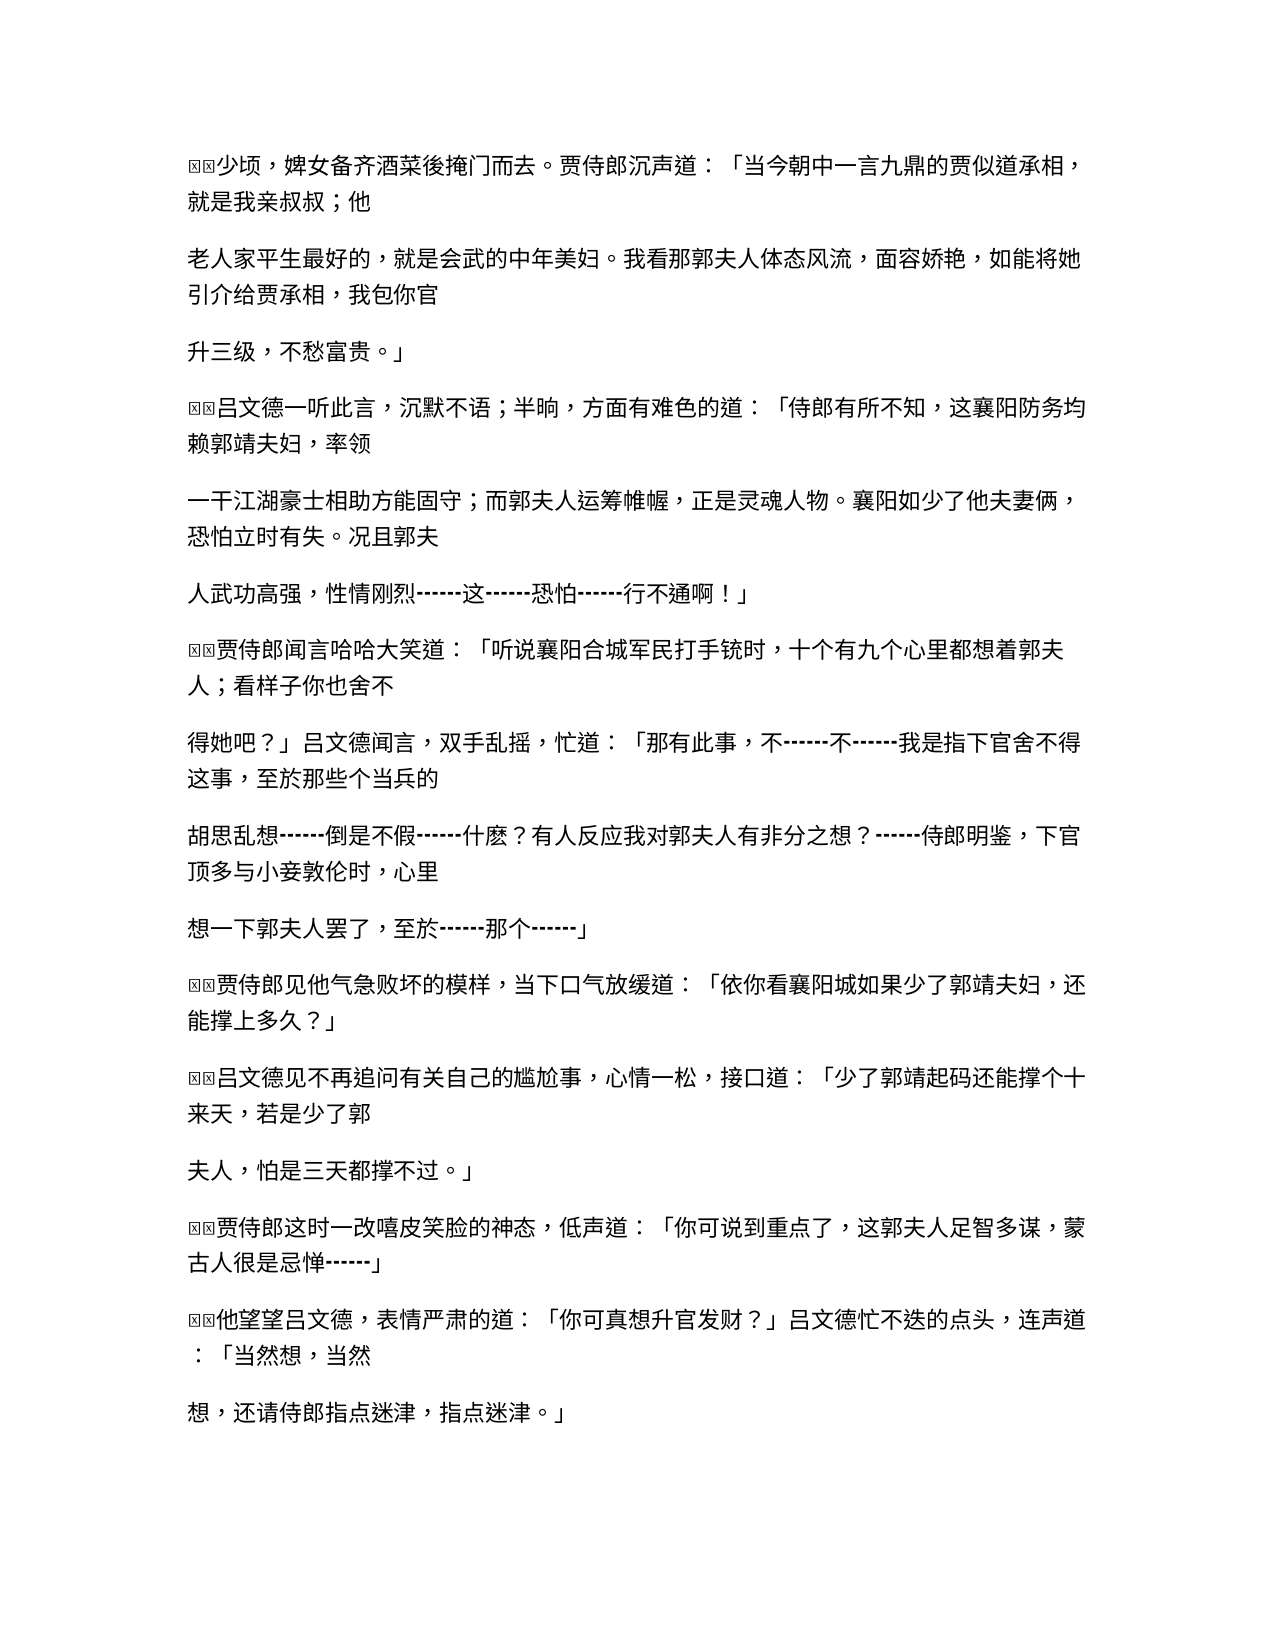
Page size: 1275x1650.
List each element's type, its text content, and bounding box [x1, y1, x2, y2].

text 贾侍郎见他气急败坏的模样，当下口气放缓道∶「依你看襄阳城如果少了郭靖夫妇，还能撑上多久？」 [187, 969, 1087, 1036]
text 少顷，婢女备齐酒菜後掩门而去。贾侍郎沉声道∶「当今朝中一言九鼎的贾似道承相，就是我亲叔叔；他 [187, 150, 1087, 217]
text 夫人，怕是三天都撑不过。」 [187, 1155, 1087, 1186]
text 贾侍郎这时一改嘻皮笑脸的神态，低声道∶「你可说到重点了，这郭夫人足智多谋，蒙古人很是忌惮┅┅」 [187, 1211, 1087, 1279]
text 人武功高强，性情刚烈┅┅这┅┅恐怕┅┅行不通啊！」 [187, 578, 1087, 609]
text 贾侍郎闻言哈哈大笑道∶「听说襄阳合城军民打手铳时，十个有九个心里都想着郭夫人；看样子你也舍不 [187, 634, 1087, 702]
text 升三级，不愁富贵。」 [187, 335, 1087, 367]
text 老人家平生最好的，就是会武的中年美妇。我看那郭夫人体态风流，面容娇艳，如能将她引介给贾承相，我包你官 [187, 243, 1087, 310]
text 得她吧？」吕文德闻言，双手乱摇，忙道∶「那有此事，不┅┅不┅┅我是指下官舍不得这事，至於那些个当兵的 [187, 727, 1087, 794]
text 吕文德见不再追问有关自己的尴尬事，心情一松，接口道∶「少了郭靖起码还能撑个十来天，若是少了郭 [187, 1062, 1087, 1129]
text 想，还请侍郎指点迷津，指点迷津。」 [187, 1397, 1087, 1428]
text 一干江湖豪士相助方能固守；而郭夫人运筹帷幄，正是灵魂人物。襄阳如少了他夫妻俩，恐怕立时有失。况且郭夫 [187, 485, 1087, 552]
text 他望望吕文德，表情严肃的道∶「你可真想升官发财？」吕文德忙不迭的点头，连声道∶「当然想，当然 [187, 1304, 1087, 1371]
text 胡思乱想┅┅倒是不假┅┅什麽？有人反应我对郭夫人有非分之想？┅┅侍郎明鉴，下官顶多与小妾敦伦时，心里 [187, 820, 1087, 887]
text 吕文德一听此言，沉默不语；半晌，方面有难色的道∶「侍郎有所不知，这襄阳防务均赖郭靖夫妇，率领 [187, 392, 1087, 459]
text 想一下郭夫人罢了，至於┅┅那个┅┅」 [187, 912, 1087, 944]
